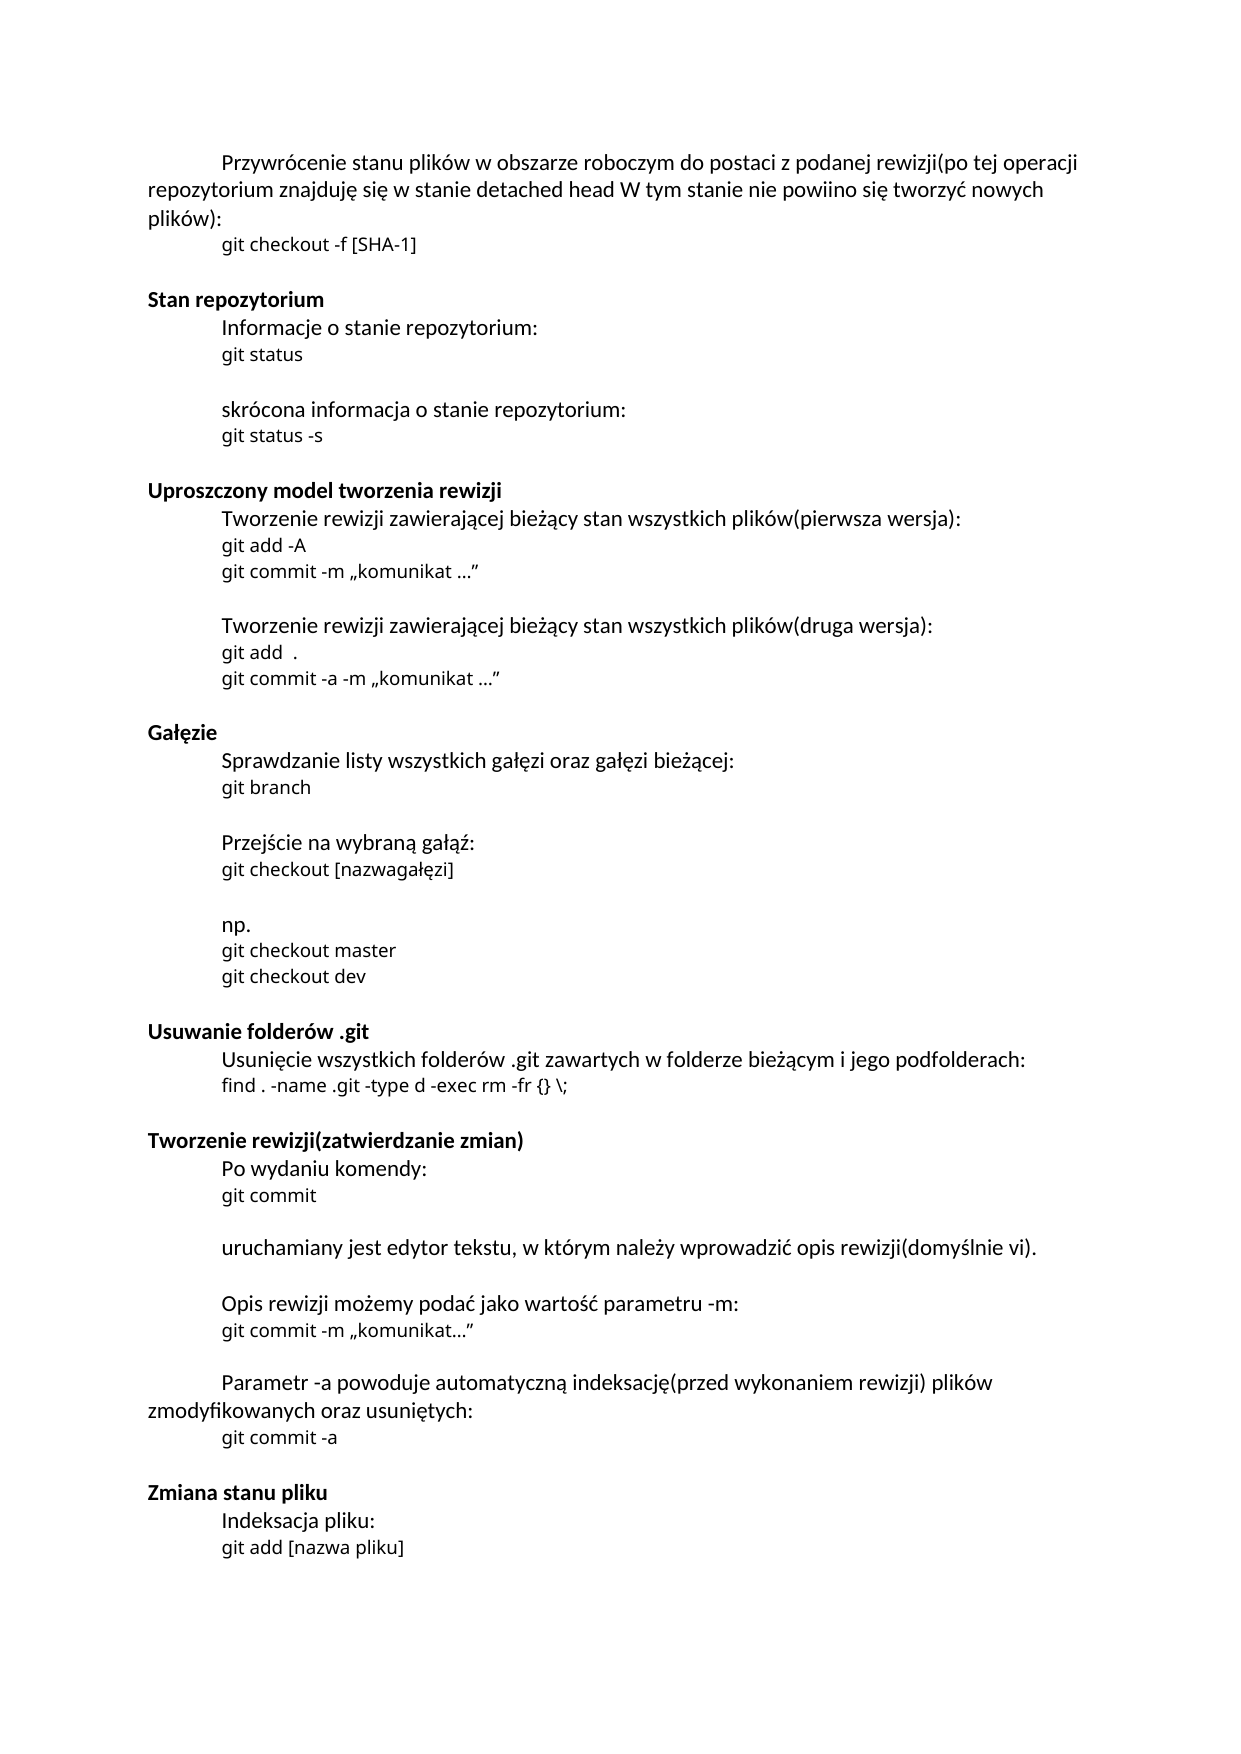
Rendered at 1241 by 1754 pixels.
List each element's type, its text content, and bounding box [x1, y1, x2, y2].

text Usunięcie wszystkich folderów .git zawartych w folderze bieżącym i jego podfolderach: [148, 1045, 1093, 1073]
text Tworzenie rewizji zawierającej bieżący stan wszystkich plików(pierwsza wersja): [148, 504, 1093, 532]
text Tworzenie rewizji(zatwierdzanie zmian) [148, 1126, 1093, 1154]
text git checkout dev [148, 963, 1093, 989]
text git commit -m „komunikat …” [148, 558, 1093, 583]
text git commit -a [148, 1424, 1093, 1450]
text Opis rewizji możemy podać jako wartość parametru -m: [148, 1289, 1093, 1317]
text Indeksacja pliku: [148, 1506, 1093, 1534]
text Informacje o stanie repozytorium: [148, 313, 1093, 341]
text git commit [148, 1182, 1093, 1208]
text git checkout master [148, 938, 1093, 963]
text git commit -a -m „komunikat …” [148, 665, 1093, 691]
text skrócona informacja o stanie repozytorium: [148, 395, 1093, 423]
text git commit -m „komunikat…” [148, 1317, 1093, 1343]
text Usuwanie folderów .git [148, 1017, 1093, 1045]
text git status -s [148, 423, 1093, 448]
text git checkout [nazwagałęzi] [148, 856, 1093, 882]
text git add -A [148, 532, 1093, 558]
text Tworzenie rewizji zawierającej bieżący stan wszystkich plików(druga wersja): [148, 611, 1093, 639]
text find . -name .git -type d -exec rm -fr {} \; [148, 1073, 1093, 1098]
text git add . [148, 639, 1093, 665]
text uruchamiany jest edytor tekstu, w którym należy wprowadzić opis rewizji(domyślnie vi). [148, 1233, 1093, 1261]
text Zmiana stanu pliku [148, 1478, 1093, 1506]
text Stan repozytorium [148, 285, 1093, 313]
text Gałęzie [148, 718, 1093, 747]
text Sprawdzanie listy wszystkich gałęzi oraz gałęzi bieżącej: [148, 747, 1093, 774]
text git status [148, 341, 1093, 367]
text git add [nazwa pliku] [148, 1534, 1093, 1560]
text git checkout -f [SHA-1] [148, 232, 1093, 257]
text Parametr -a powoduje automatyczną indeksację(przed wykonaniem rewizji) plików zmodyfikowanych oraz usuniętych: [148, 1368, 1093, 1424]
text git branch [148, 774, 1093, 800]
text Przejście na wybraną gałąź: [148, 828, 1093, 856]
text Uproszczony model tworzenia rewizji [148, 476, 1093, 504]
text Przywrócenie stanu plików w obszarze roboczym do postaci z podanej rewizji(po tej operacji repozytorium znajduję się w stanie detached head W tym stanie nie powiino się tworzyć nowych plików): [148, 148, 1093, 232]
text Po wydaniu komendy: [148, 1154, 1093, 1182]
text np. [148, 910, 1093, 938]
